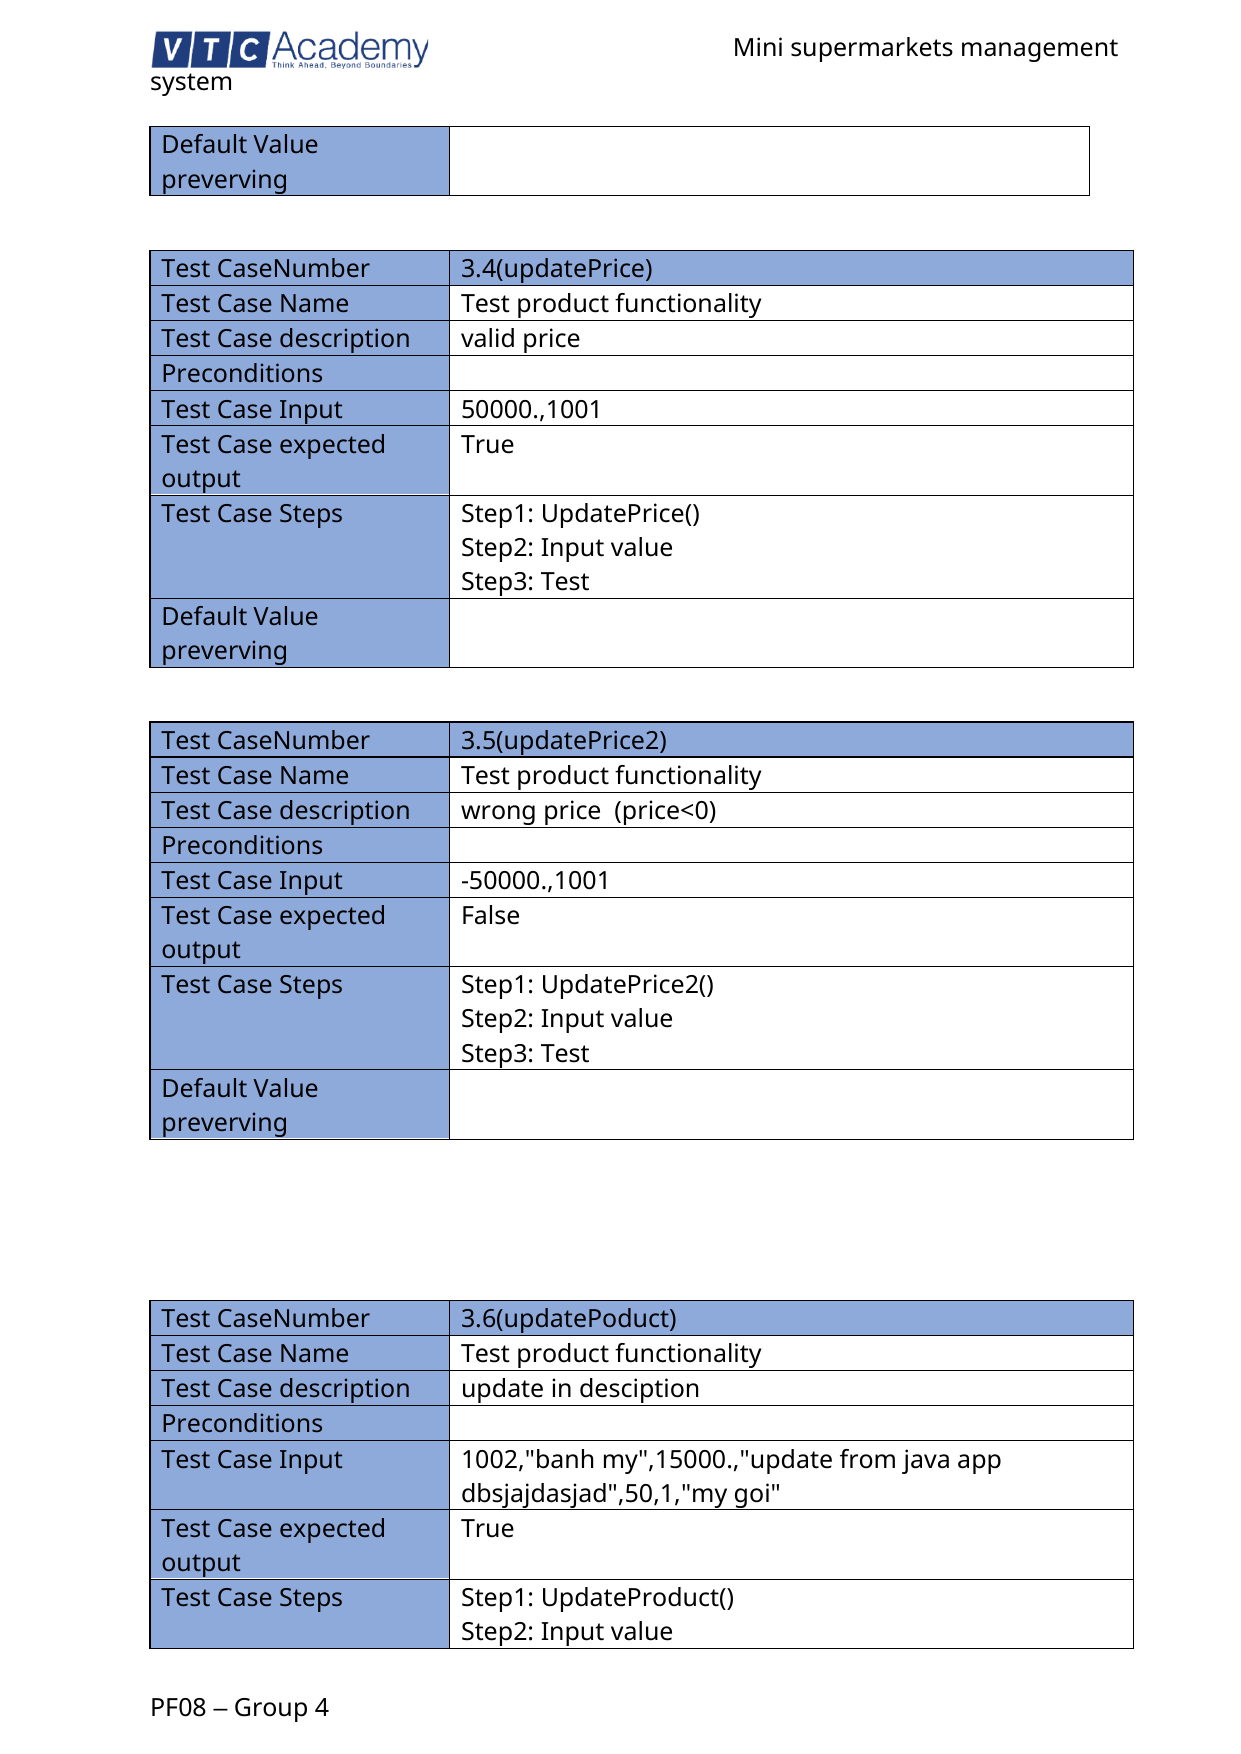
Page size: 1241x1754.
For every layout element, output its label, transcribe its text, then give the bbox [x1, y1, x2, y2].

picture [150, 30, 428, 68]
table_cell Step1: UpdatePrice2() Step2: Input value Step3: Test [450, 967, 1133, 1069]
table_cell valid price [450, 321, 1133, 355]
table_cell Preconditions [151, 1406, 449, 1440]
table_cell Test Case expected output [151, 898, 449, 966]
table_cell -50000.,1001 [450, 863, 1133, 897]
table_cell Test product functionality [450, 286, 1133, 320]
table_cell [450, 828, 1133, 862]
table_cell True [450, 1510, 1133, 1578]
table_cell Test Case Name [151, 1336, 449, 1370]
table_header Test CaseNumber [151, 251, 449, 285]
table_cell [450, 127, 1089, 195]
table_cell wrong price (price<0) [450, 793, 1133, 827]
table_cell Default Value preverving [151, 127, 449, 195]
table_cell False [450, 898, 1133, 966]
table_cell Test Case Name [151, 758, 449, 792]
table_cell Test product functionality [450, 1336, 1133, 1370]
table_cell Test Case expected output [151, 1510, 449, 1578]
table_cell Test product functionality [450, 758, 1133, 792]
table_cell Test Case Input [151, 391, 449, 425]
table_cell 50000.,1001 [450, 391, 1133, 425]
table_header Test CaseNumber [151, 723, 449, 756]
table_cell Preconditions [151, 356, 449, 390]
table_header 3.6(updatePoduct) [450, 1301, 1133, 1335]
table_cell Test Case Name [151, 286, 449, 320]
table_cell Test Case Steps [151, 967, 449, 1069]
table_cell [450, 1580, 1133, 1648]
table_header 3.4(updatePrice) [450, 251, 1133, 285]
table_cell Test Case description [151, 1371, 449, 1405]
table_cell Test Case description [151, 793, 449, 827]
table_header Test CaseNumber [151, 1301, 449, 1335]
table_header 3.5(updatePrice2) [450, 723, 1133, 756]
table_cell 1002,"banh my",15000.,"update from java app dbsjajdasjad",50,1,"my goi" [450, 1441, 1133, 1509]
table_cell [450, 1406, 1133, 1440]
table_cell Test Case Steps [151, 496, 449, 598]
table_cell True [450, 426, 1133, 494]
table_cell [450, 356, 1133, 390]
table_cell Default Value preverving [151, 599, 449, 667]
table_cell update in desciption [450, 1371, 1133, 1405]
table_cell Test Case Input [151, 1441, 449, 1509]
table_cell Test Case Steps [151, 1580, 449, 1648]
table_cell Preconditions [151, 828, 449, 862]
table_cell Default Value preverving [151, 1070, 449, 1138]
table_cell Test Case expected output [151, 426, 449, 494]
table_cell [450, 599, 1133, 667]
table_cell Step1: UpdatePrice() Step2: Input value Step3: Test [450, 496, 1133, 598]
table_cell Test Case Input [151, 863, 449, 897]
table_cell [450, 1070, 1133, 1138]
table_cell Test Case description [151, 321, 449, 355]
